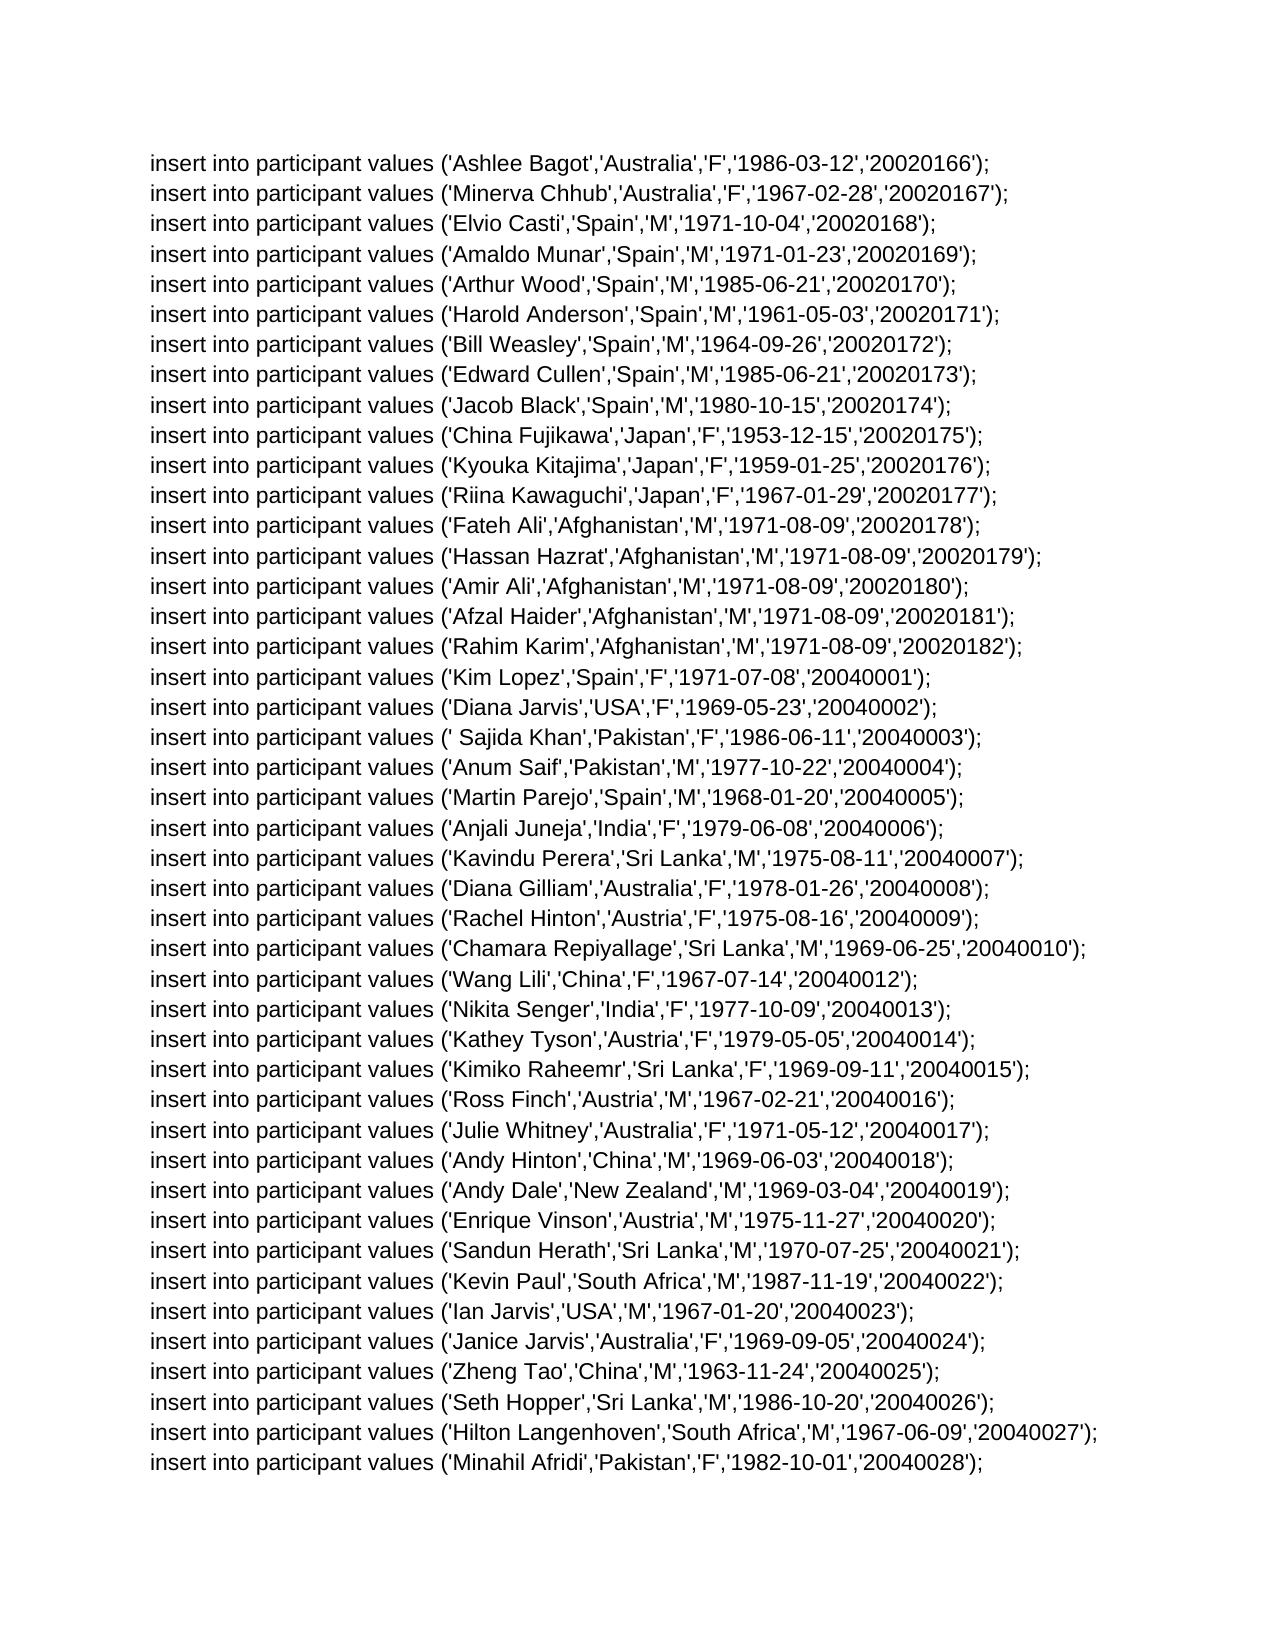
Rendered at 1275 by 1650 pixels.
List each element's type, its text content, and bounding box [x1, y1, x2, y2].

text insert into participant values ('Amir Ali','Afghanistan','M','1971-08-09','20020180'); [150, 573, 1125, 599]
text insert into participant values ('Kim Lopez','Spain','F','1971-07-08','20040001'); [150, 663, 1125, 690]
text insert into participant values ('Rachel Hinton','Austria','F','1975-08-16','20040009'); [150, 905, 1125, 932]
text insert into participant values ('Seth Hopper','Sri Lanka','M','1986-10-20','20040026'); [150, 1388, 1125, 1415]
text insert into participant values ('Julie Whitney','Australia','F','1971-05-12','20040017'); [150, 1117, 1125, 1143]
text insert into participant values ('Kavindu Perera','Sri Lanka','M','1975-08-11','20040007'); [150, 845, 1125, 871]
text insert into participant values ('Andy Hinton','China','M','1969-06-03','20040018'); [150, 1147, 1125, 1173]
text insert into participant values ('Zheng Tao','China','M','1963-11-24','20040025'); [150, 1358, 1125, 1385]
text insert into participant values ('Bill Weasley','Spain','M','1964-09-26','20020172'); [150, 331, 1125, 358]
text insert into participant values ('Kimiko Raheemr','Sri Lanka','F','1969-09-11','20040015'); [150, 1056, 1125, 1083]
text insert into participant values ('Harold Anderson','Spain','M','1961-05-03','20020171'); [150, 301, 1125, 327]
text insert into participant values ('Riina Kawaguchi','Japan','F','1967-01-29','20020177'); [150, 482, 1125, 509]
text insert into participant values ('Ashlee Bagot','Australia','F','1986-03-12','20020166'); [150, 150, 1125, 176]
text insert into participant values ('Sandun Herath','Sri Lanka','M','1970-07-25','20040021'); [150, 1237, 1125, 1264]
text insert into participant values (' Sajida Khan','Pakistan','F','1986-06-11','20040003'); [150, 724, 1125, 750]
text insert into participant values ('Elvio Casti','Spain','M','1971-10-04','20020168'); [150, 210, 1125, 237]
text insert into participant values ('Jacob Black','Spain','M','1980-10-15','20020174'); [150, 392, 1125, 418]
text insert into participant values ('Kevin Paul','South Africa','M','1987-11-19','20040022'); [150, 1268, 1125, 1294]
text insert into participant values ('Fateh Ali','Afghanistan','M','1971-08-09','20020178'); [150, 512, 1125, 539]
text insert into participant values ('Anum Saif','Pakistan','M','1977-10-22','20040004'); [150, 754, 1125, 781]
text insert into participant values ('Ian Jarvis','USA','M','1967-01-20','20040023'); [150, 1298, 1125, 1324]
text insert into participant values ('Diana Jarvis','USA','F','1969-05-23','20040002'); [150, 694, 1125, 720]
text insert into participant values ('Kyouka Kitajima','Japan','F','1959-01-25','20020176'); [150, 452, 1125, 478]
text insert into participant values ('Hassan Hazrat','Afghanistan','M','1971-08-09','20020179'); [150, 543, 1125, 569]
text insert into participant values ('Afzal Haider','Afghanistan','M','1971-08-09','20020181'); [150, 603, 1125, 629]
text insert into participant values ('Ross Finch','Austria','M','1967-02-21','20040016'); [150, 1086, 1125, 1113]
text insert into participant values ('Arthur Wood','Spain','M','1985-06-21','20020170'); [150, 271, 1125, 297]
text insert into participant values ('Rahim Karim','Afghanistan','M','1971-08-09','20020182'); [150, 633, 1125, 660]
text insert into participant values ('Andy Dale','New Zealand','M','1969-03-04','20040019'); [150, 1177, 1125, 1203]
text insert into participant values ('Enrique Vinson','Austria','M','1975-11-27','20040020'); [150, 1207, 1125, 1234]
text insert into participant values ('Janice Jarvis','Australia','F','1969-09-05','20040024'); [150, 1328, 1125, 1354]
text insert into participant values ('Nikita Senger','India','F','1977-10-09','20040013'); [150, 996, 1125, 1022]
text insert into participant values ('Minerva Chhub','Australia','F','1967-02-28','20020167'); [150, 180, 1125, 207]
text insert into participant values ('Chamara Repiyallage','Sri Lanka','M','1969-06-25','20040010'); [150, 935, 1125, 962]
text insert into participant values ('Diana Gilliam','Australia','F','1978-01-26','20040008'); [150, 875, 1125, 901]
text insert into participant values ('China Fujikawa','Japan','F','1953-12-15','20020175'); [150, 422, 1125, 448]
text insert into participant values ('Martin Parejo','Spain','M','1968-01-20','20040005'); [150, 784, 1125, 811]
text insert into participant values ('Hilton Langenhoven','South Africa','M','1967-06-09','20040027'); [150, 1419, 1125, 1445]
text insert into participant values ('Edward Cullen','Spain','M','1985-06-21','20020173'); [150, 361, 1125, 388]
text insert into participant values ('Anjali Juneja','India','F','1979-06-08','20040006'); [150, 814, 1125, 841]
text insert into participant values ('Amaldo Munar','Spain','M','1971-01-23','20020169'); [150, 241, 1125, 267]
text insert into participant values ('Kathey Tyson','Austria','F','1979-05-05','20040014'); [150, 1026, 1125, 1052]
text insert into participant values ('Minahil Afridi','Pakistan','F','1982-10-01','20040028'); [150, 1449, 1125, 1475]
text insert into participant values ('Wang Lili','China','F','1967-07-14','20040012'); [150, 966, 1125, 992]
